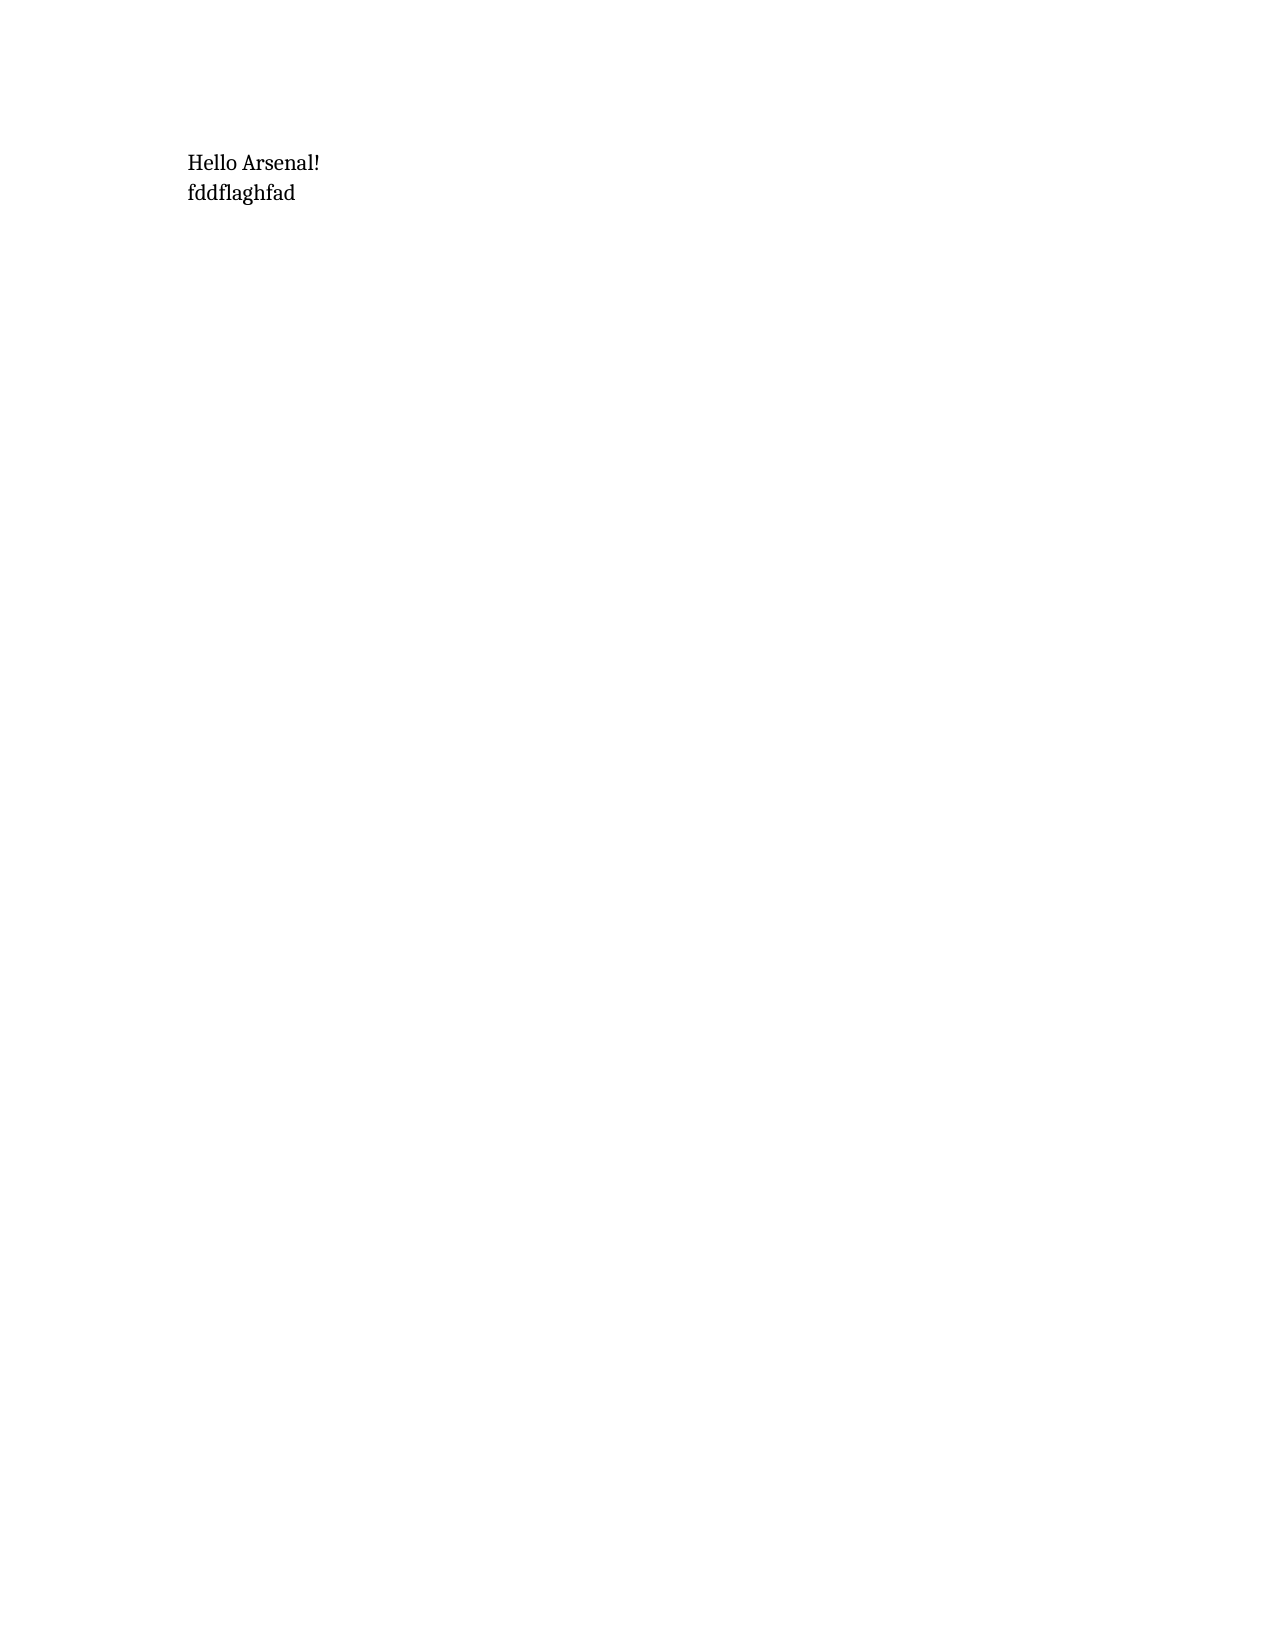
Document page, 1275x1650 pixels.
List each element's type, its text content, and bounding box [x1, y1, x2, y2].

text Hello Arsenal! fddflaghfad [187, 150, 1087, 207]
